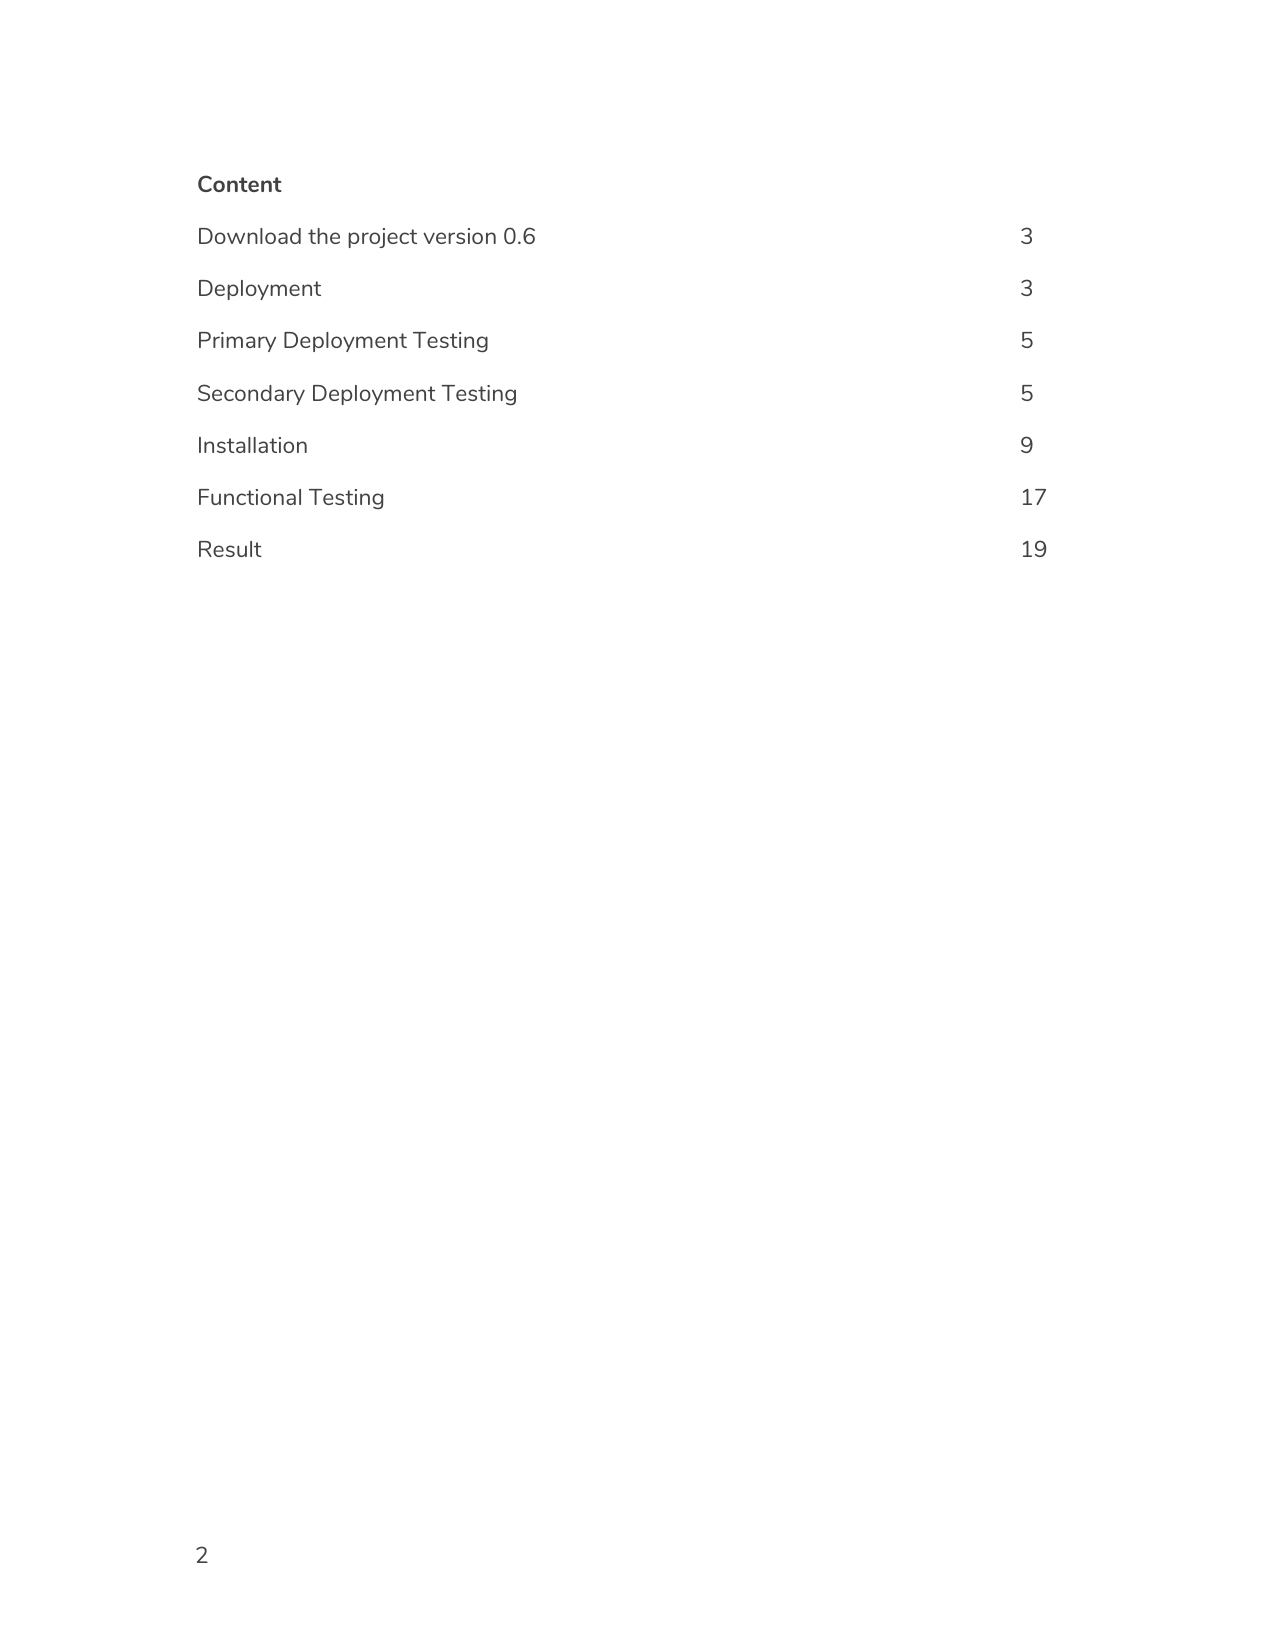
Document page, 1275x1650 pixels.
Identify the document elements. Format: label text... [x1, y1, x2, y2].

text Download the project version 0.6 3 [197, 222, 1084, 253]
text Result 19 [197, 534, 1084, 597]
text Deployment 3 [197, 274, 1084, 305]
text Functional Testing 17 [197, 482, 1084, 513]
text Secondary Deployment Testing 5 [197, 378, 1084, 409]
text Primary Deployment Testing 5 [197, 326, 1084, 357]
text Content [197, 169, 1084, 201]
text Installation 9 [197, 430, 1084, 461]
